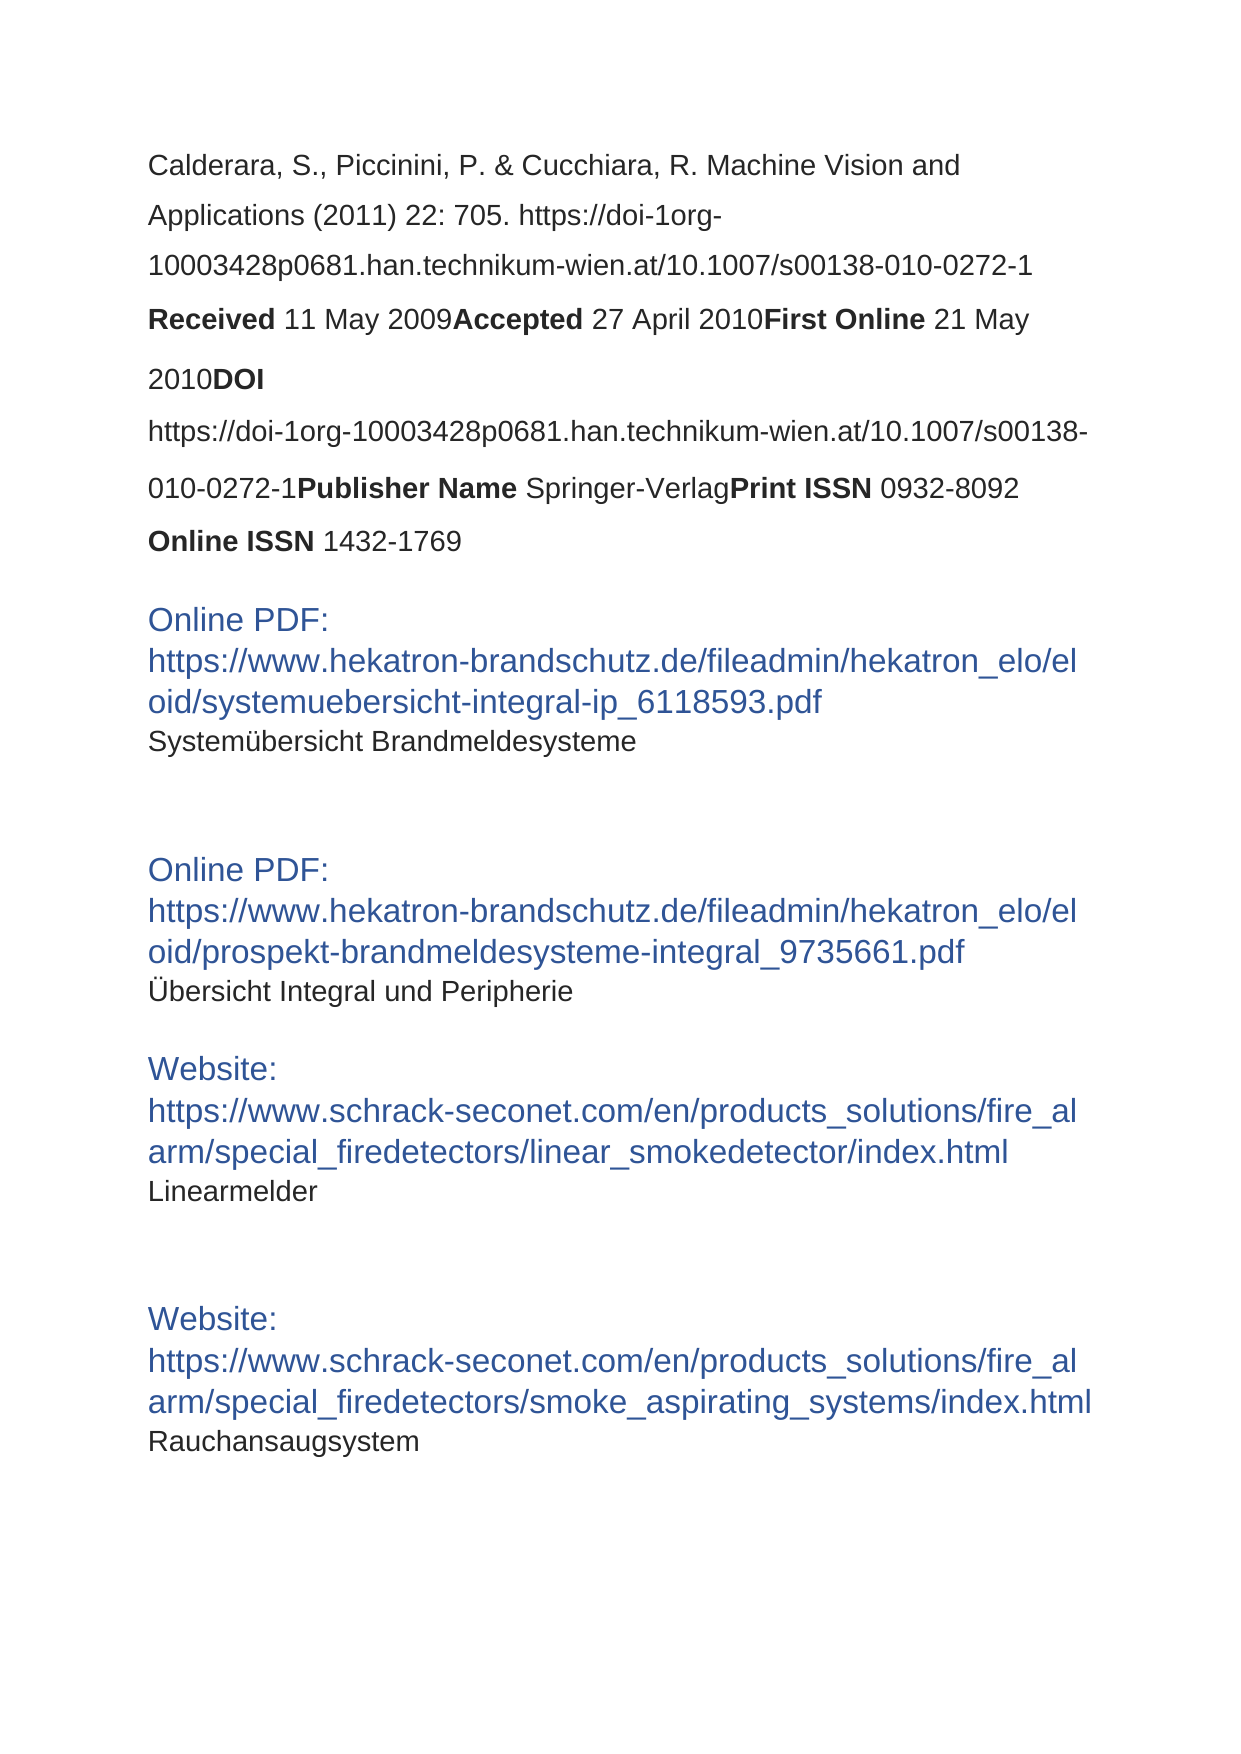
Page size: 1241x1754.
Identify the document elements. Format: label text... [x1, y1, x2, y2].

subtitle Website: https://www.schrack-seconet.com/en/products_solutions/fire_alarm/special_firedetectors/linear_smokedetector/index.html [148, 1049, 1093, 1171]
subtitle Website: https://www.schrack-seconet.com/en/products_solutions/fire_alarm/special_firedetectors/smoke_aspirating_systems/index.html [148, 1299, 1093, 1421]
subtitle Online PDF: https://www.hekatron-brandschutz.de/fileadmin/hekatron_elo/eloid/systemuebersicht-integral-ip_6118593.pdf [148, 599, 1093, 721]
subtitle Online PDF: https://www.hekatron-brandschutz.de/fileadmin/hekatron_elo/eloid/prospekt-brandmeldesysteme-integral_9735661.pdf [148, 849, 1093, 971]
text Systemübersicht Brandmeldesysteme [148, 724, 1093, 757]
text Linearmelder [148, 1174, 1093, 1207]
text Rauchansaugsystem [148, 1424, 1093, 1457]
text Übersicht Integral und Peripherie [148, 974, 1093, 1007]
